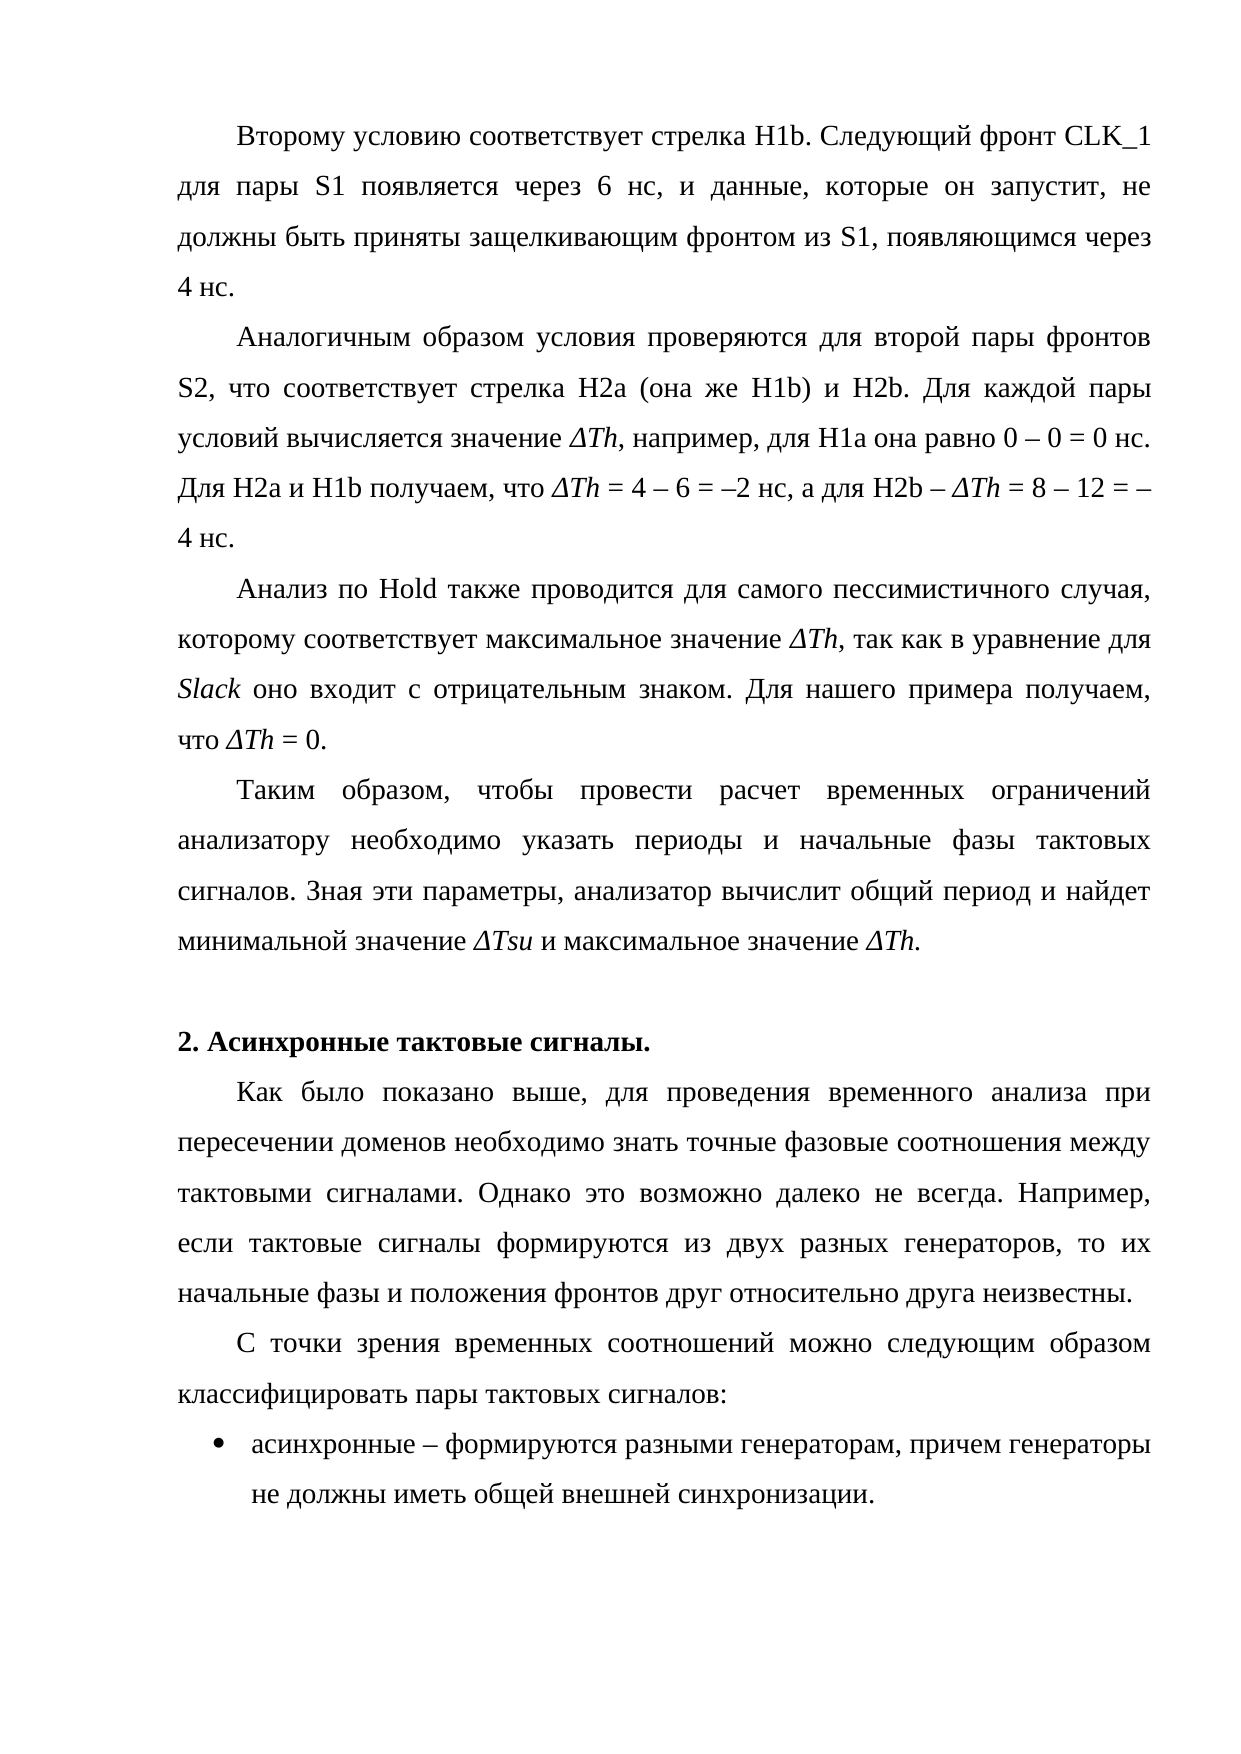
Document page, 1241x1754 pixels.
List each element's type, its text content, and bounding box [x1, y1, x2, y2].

list С точки зрения временных соотношений можно следующим образом классифицировать пары тактовых сигналов: [177, 1326, 1152, 1409]
text Анализ по Hold также проводится для самого пессимистичного случая, которому соответствует максимальное значение ΔTh, так как в уравнение для Slack оно входит с отрицательным знаком. Для нашего примера получаем, что ΔTh = 0. [177, 571, 1152, 755]
list Как было показано выше, для проведения временного анализа при пересечении доменов необходимо знать точные фазовые соотношения между тактовыми сигналами. Однако это возможно далеко не всегда. Например, если тактовые сигналы формируются из двух разных генераторов, то их начальные фазы и положения фронтов друг относительно друга неизвестны. [177, 1074, 1152, 1309]
list асинхронные – формируются разными генераторам, причем генераторы не должны иметь общей внешней синхронизации. [213, 1426, 1152, 1510]
text Второму условию соответствует стрелка H1b. Следующий фронт CLK_1 для пары S1 появляется через 6 нс, и данные, которые он запустит, не должны быть приняты защелкивающим фронтом из S1, появляющимся через 4 нс. [177, 118, 1152, 303]
list Асинхронные тактовые сигналы. [177, 1024, 1152, 1057]
text Таким образом, чтобы провести расчет временных ограничений анализатору необходимо указать периоды и начальные фазы тактовых сигналов. Зная эти параметры, анализатор вычислит общий период и найдет минимальной значение ΔTsu и максимальное значение ΔTh. [177, 772, 1152, 957]
text Аналогичным образом условия проверяются для второй пары фронтов S2, что соответствует стрелка H2a (она же H1b) и H2b. Для каждой пары условий вычисляется значение ΔTh, например, для H1a она равно 0 – 0 = 0 нс. Для H2a и H1b получаем, что ΔTh = 4 – 6 = –2 нс, а для H2b – ΔTh = 8 – 12 = –4 нс. [177, 319, 1152, 554]
